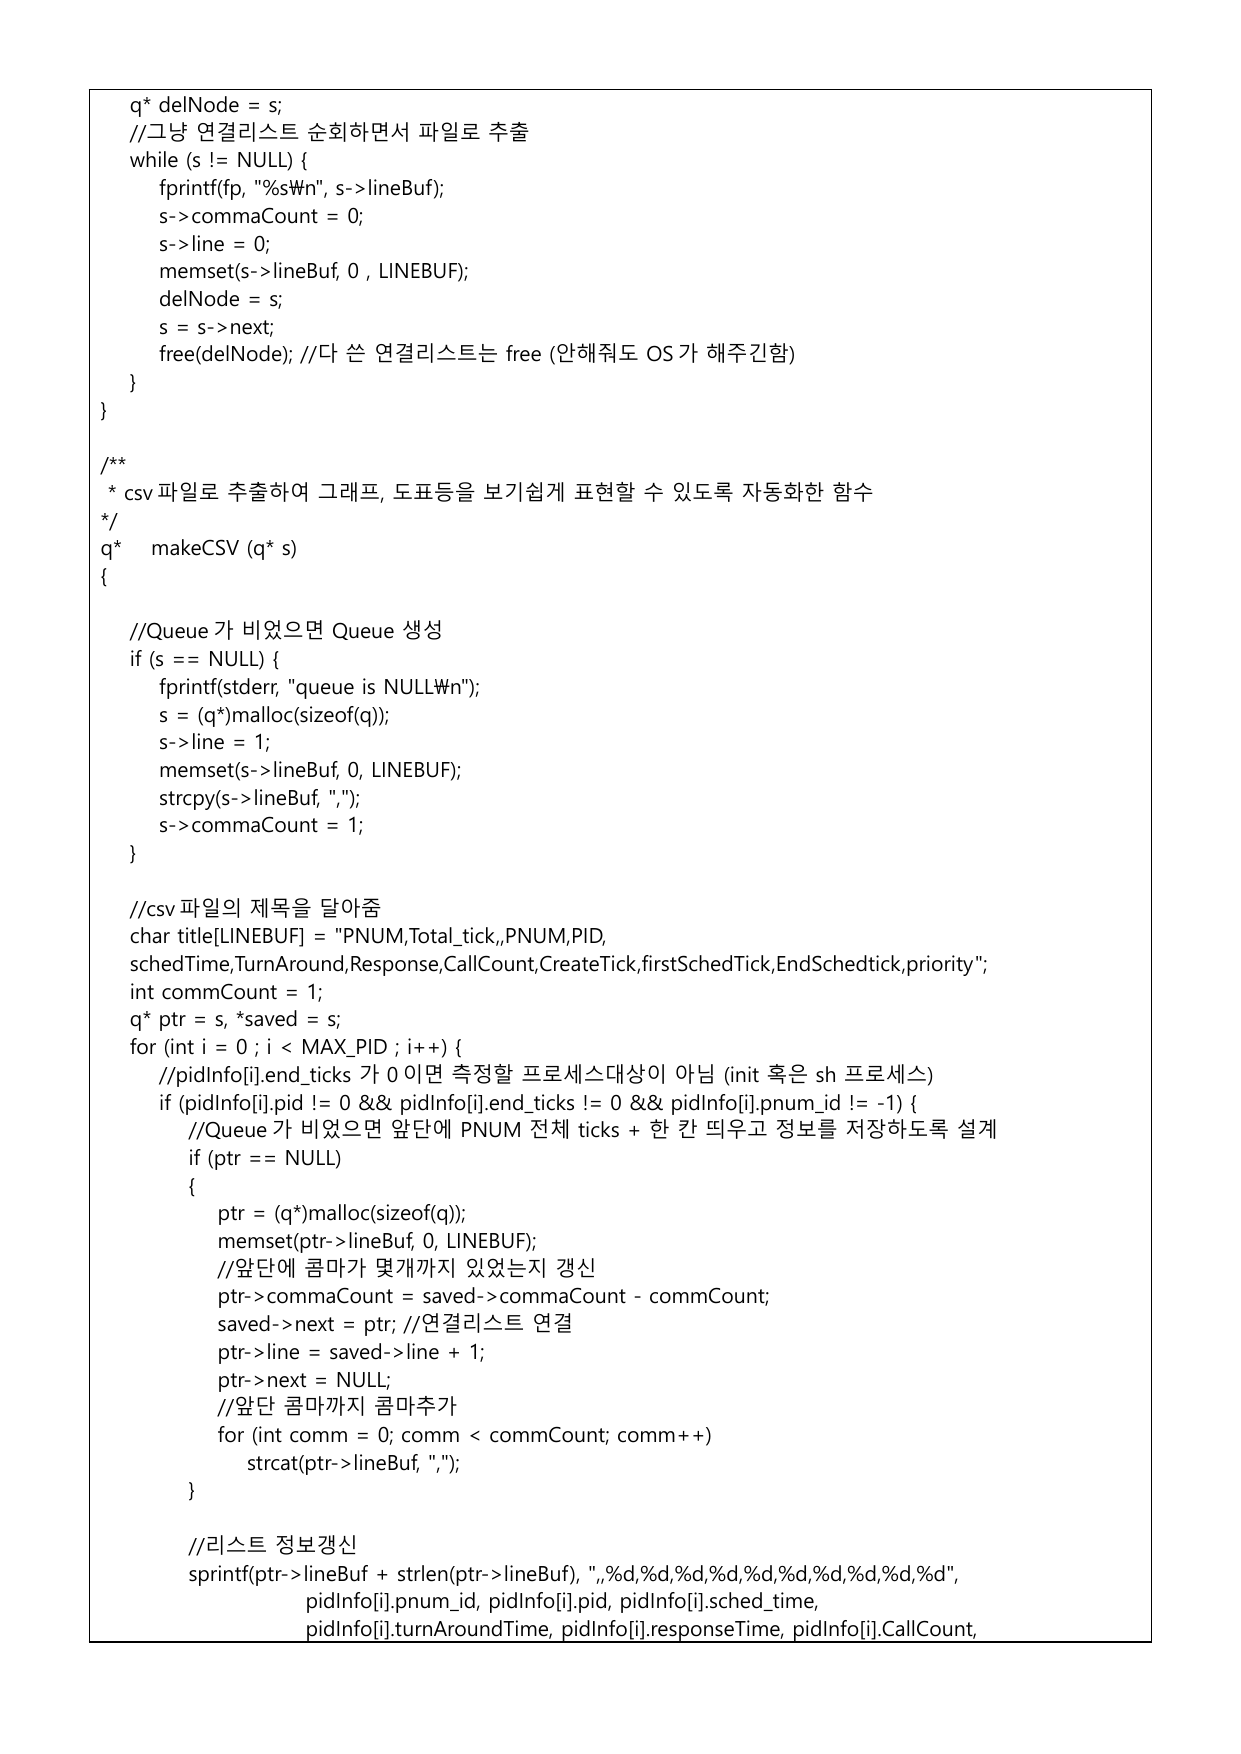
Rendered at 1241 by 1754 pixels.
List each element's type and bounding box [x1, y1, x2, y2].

table_header [90, 90, 1151, 1641]
